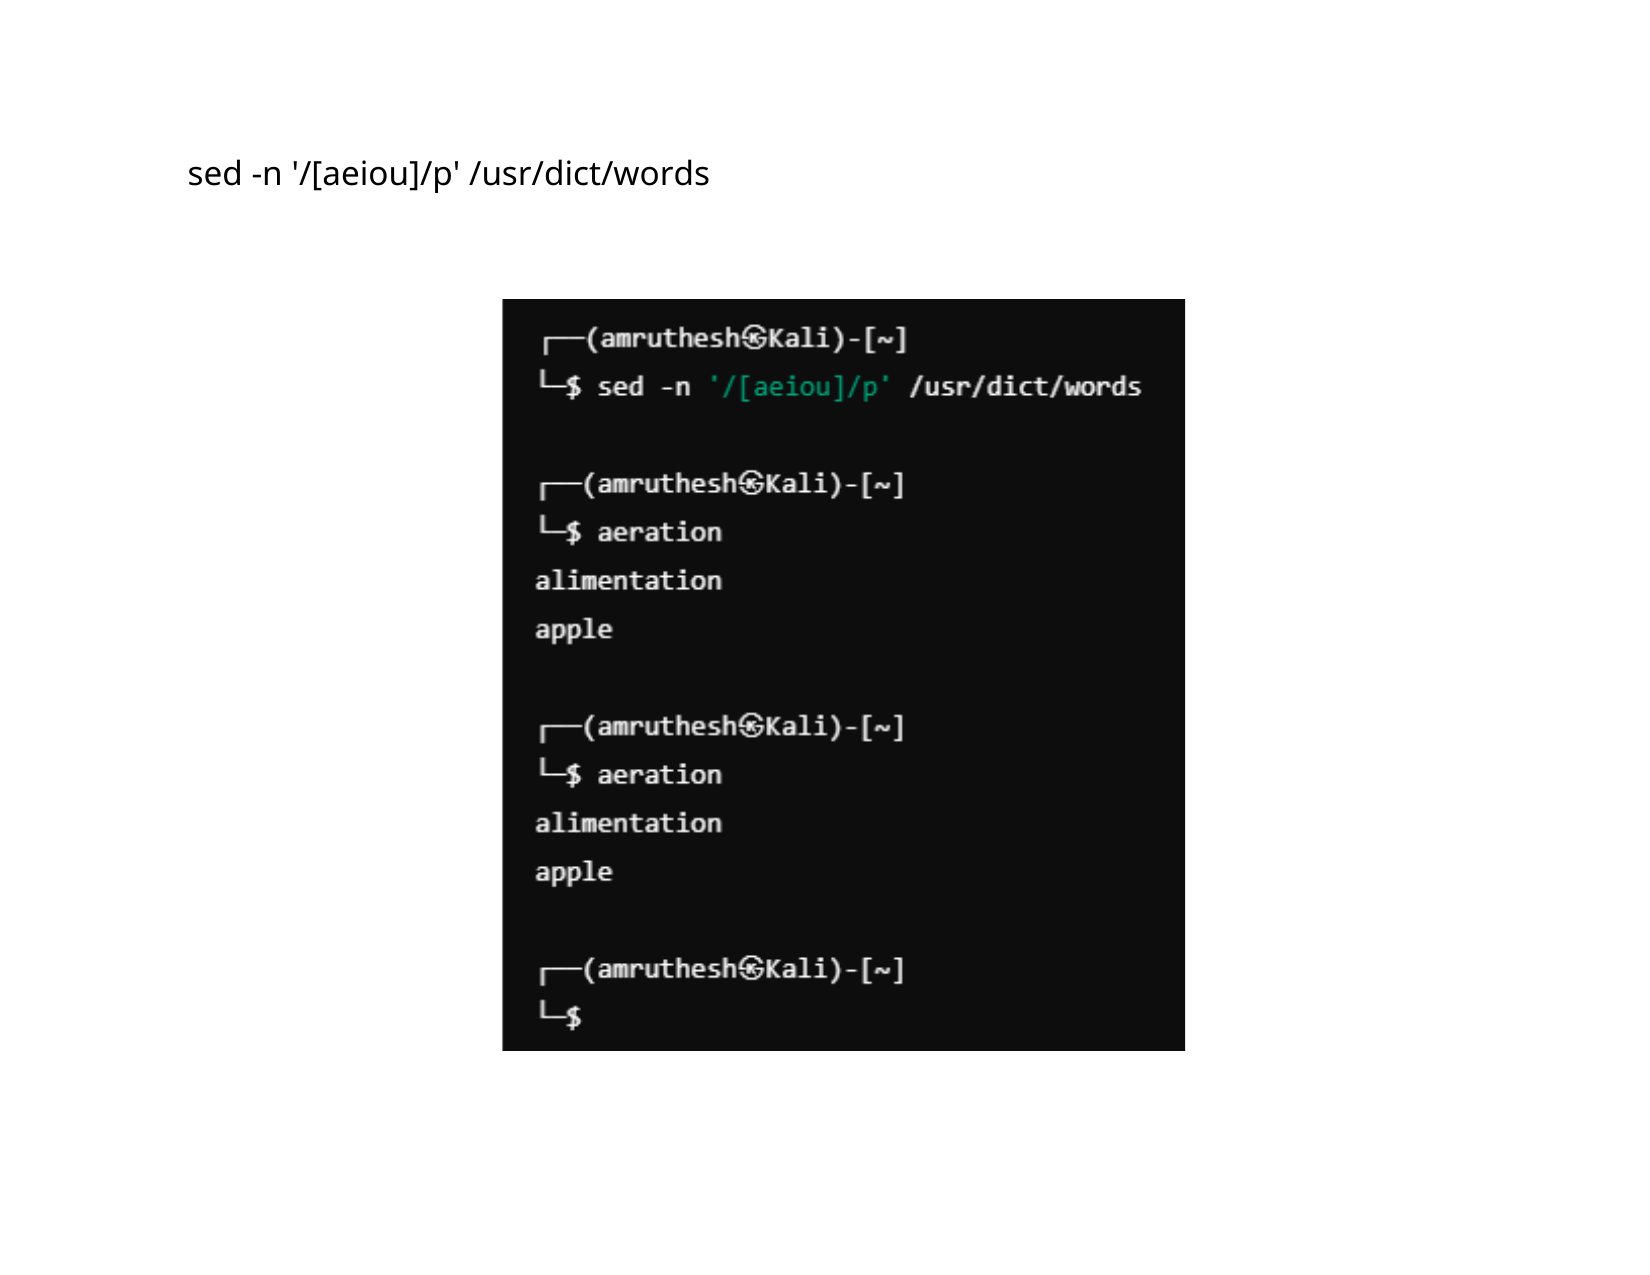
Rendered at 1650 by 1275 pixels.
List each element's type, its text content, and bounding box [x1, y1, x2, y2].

text sed -n '/[aeiou]/p' /usr/dict/words [187, 150, 1500, 195]
picture [502, 299, 1186, 1051]
